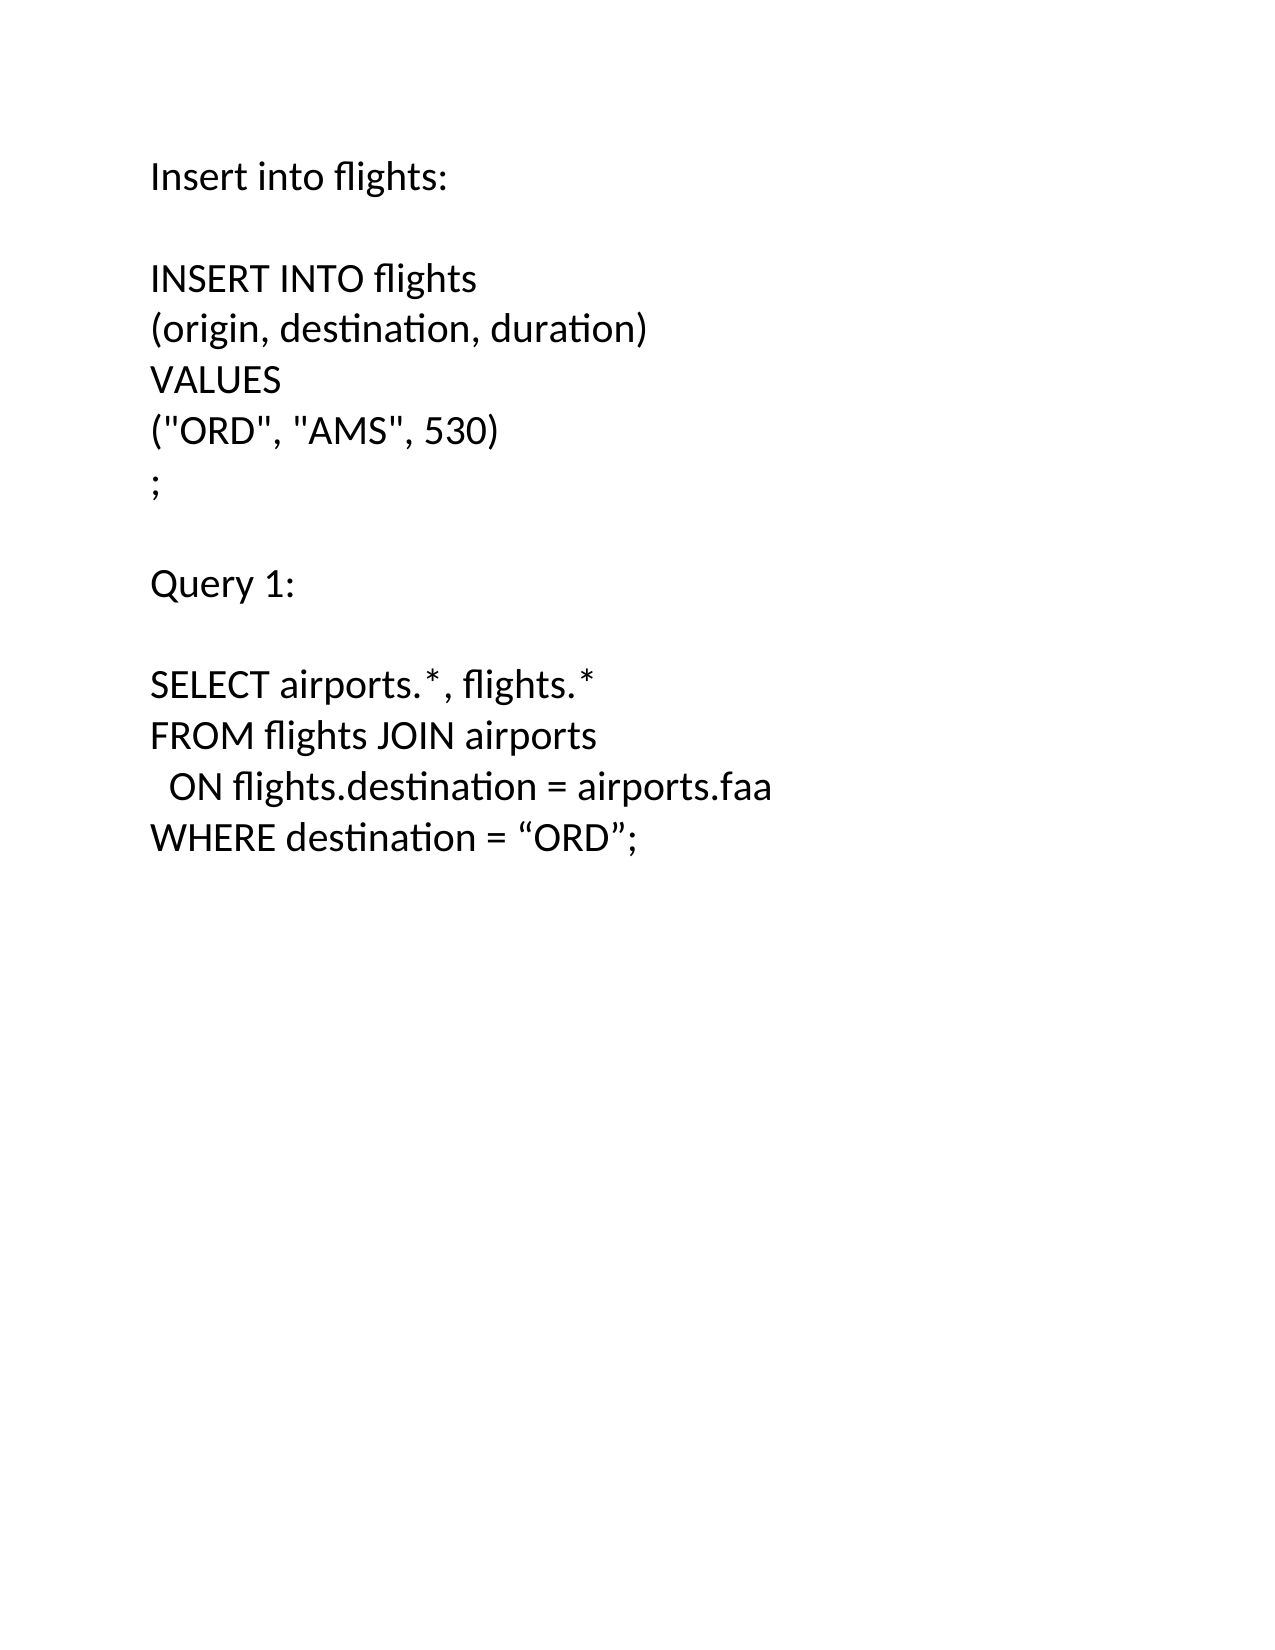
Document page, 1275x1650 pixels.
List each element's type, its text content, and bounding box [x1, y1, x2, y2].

text ("ORD", "AMS", 530) [150, 404, 1125, 455]
text (origin, destination, duration) [150, 302, 1125, 353]
text INSERT INTO flights [150, 252, 1125, 302]
text ON flights.destination = airports.faa [150, 760, 1125, 811]
text VALUES [150, 353, 1125, 404]
text WHERE destination = “ORD”; [150, 811, 1125, 862]
text SELECT airports.*, flights.* [150, 658, 1125, 709]
text FROM flights JOIN airports [150, 709, 1125, 760]
text Query 1: [150, 557, 1125, 607]
text Insert into flights: [150, 150, 1125, 201]
text ; [150, 455, 1125, 506]
